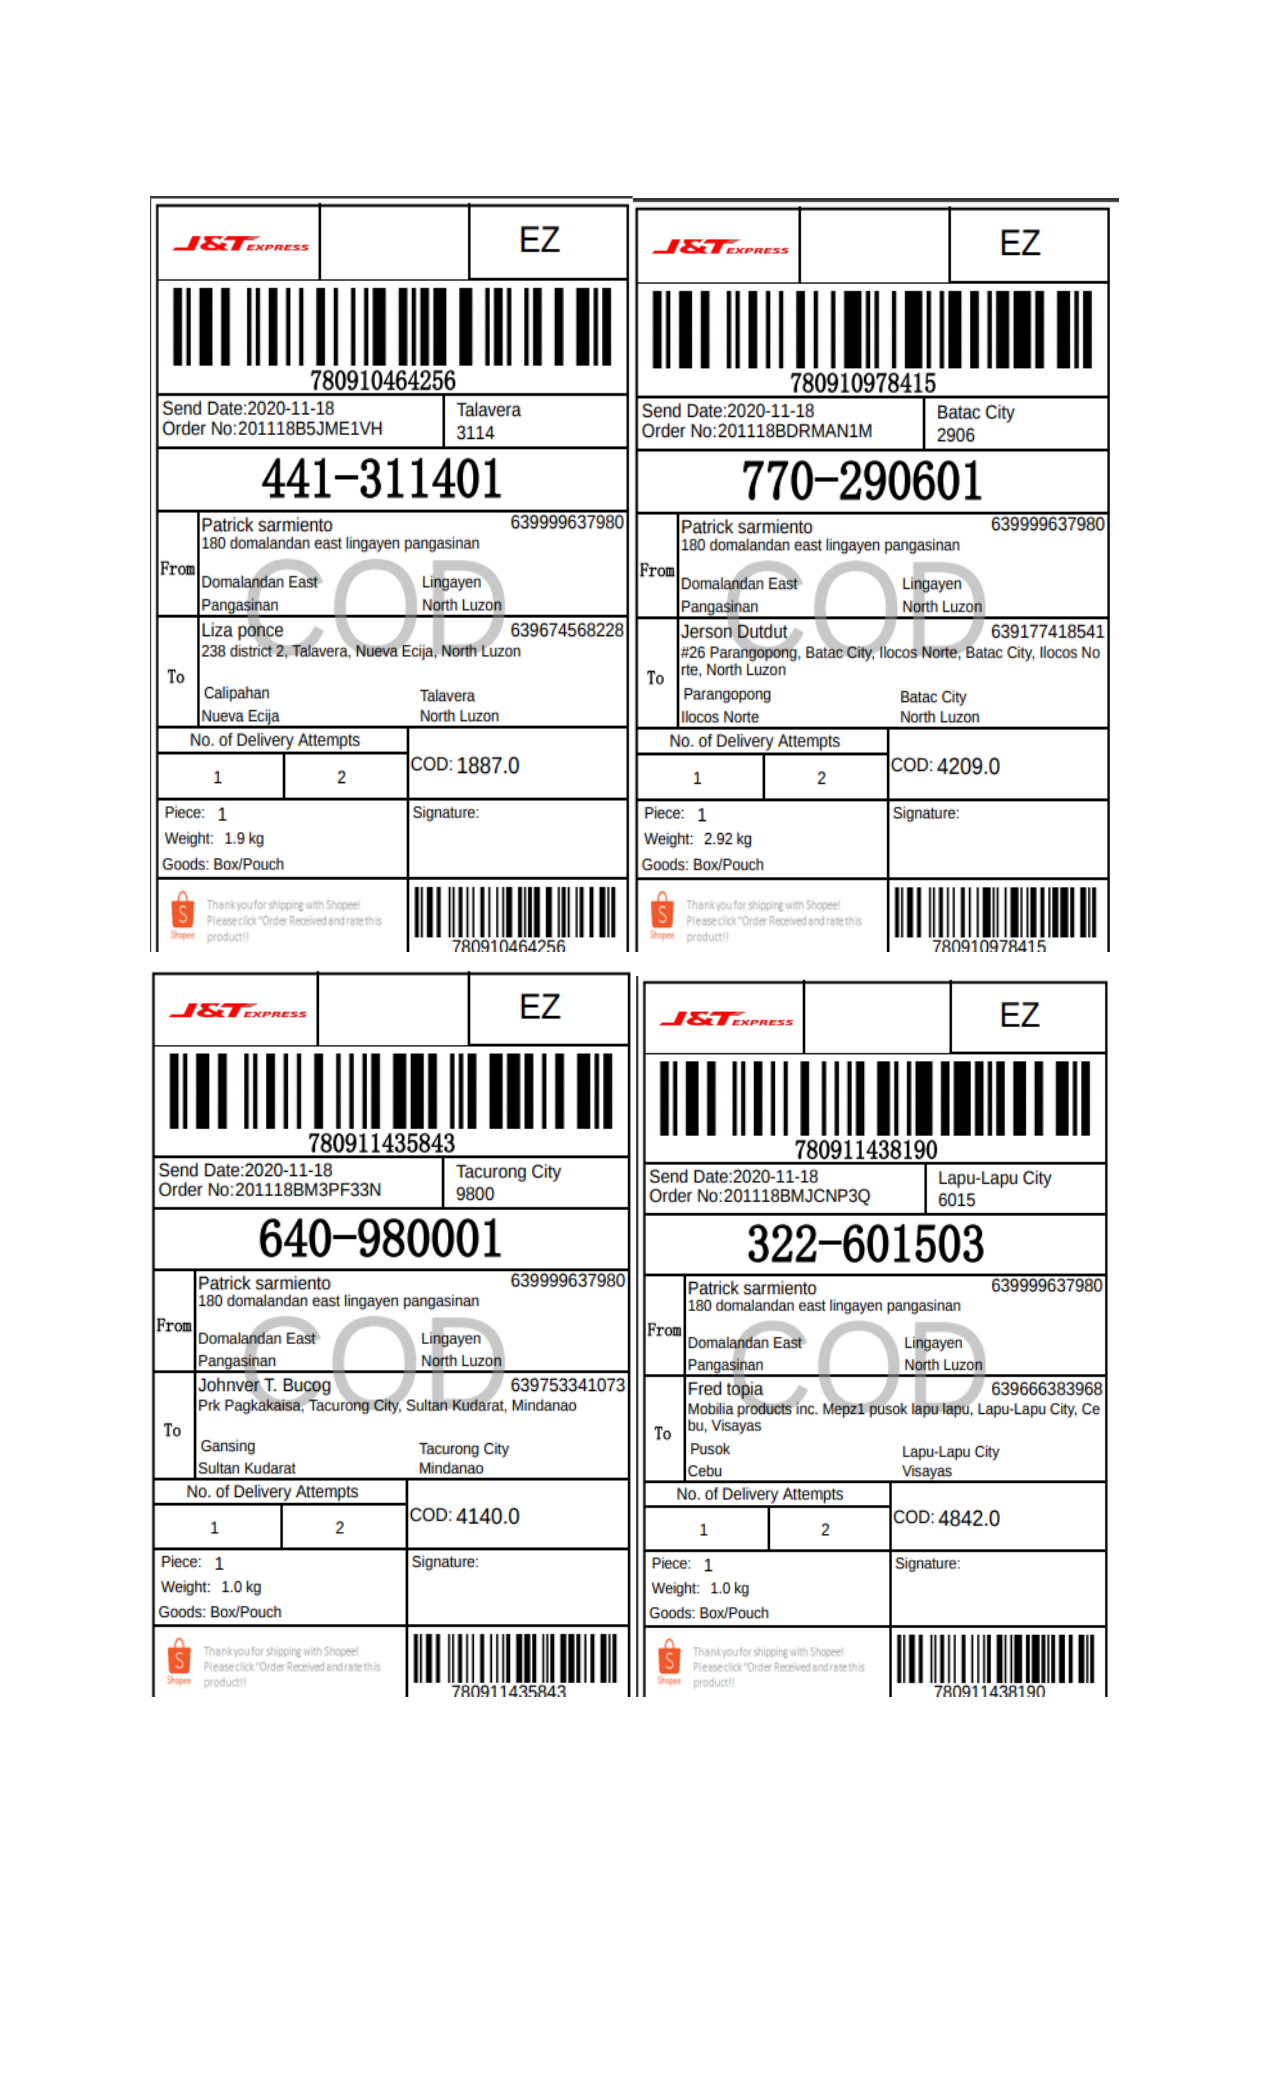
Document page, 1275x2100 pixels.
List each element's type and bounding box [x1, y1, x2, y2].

picture [150, 196, 1119, 952]
picture [150, 970, 1119, 1697]
